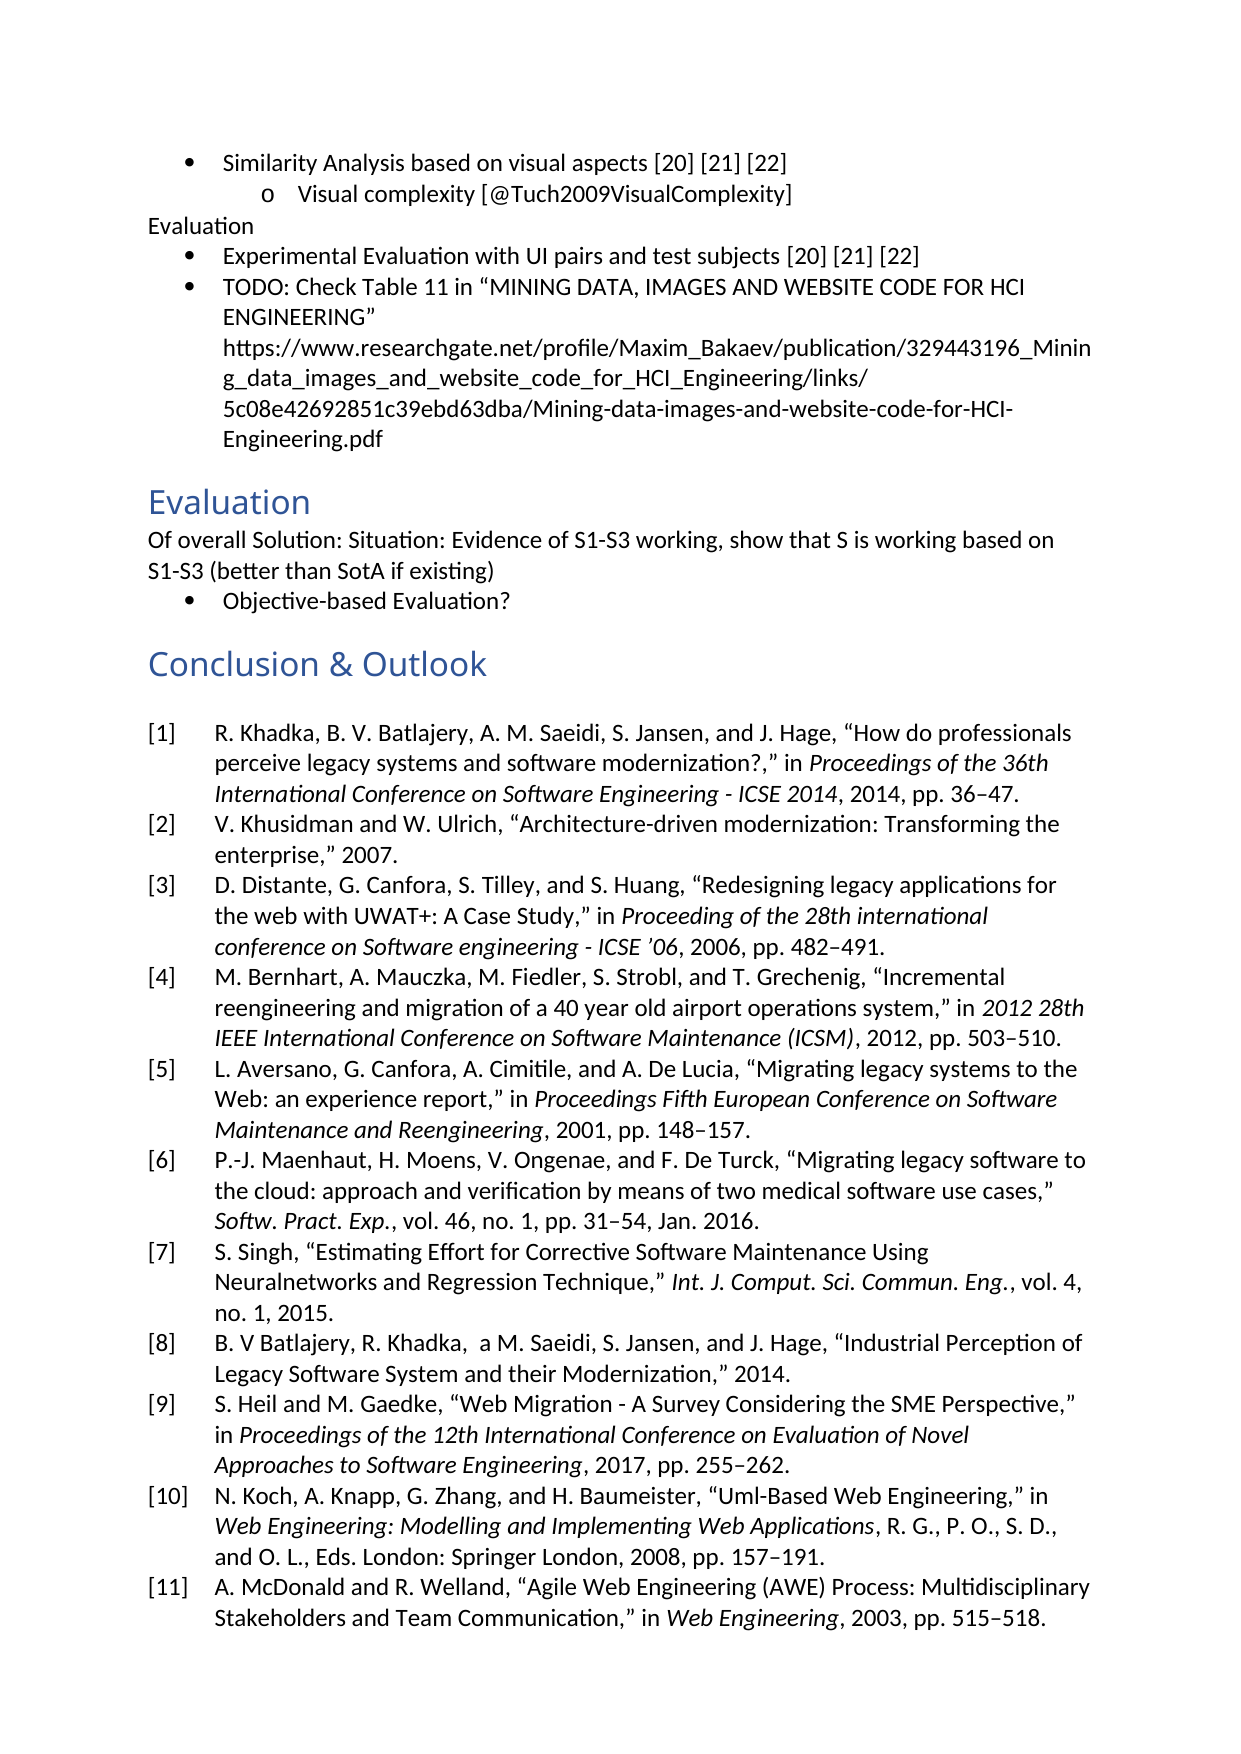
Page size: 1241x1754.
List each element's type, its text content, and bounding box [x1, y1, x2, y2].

text Evaluation [148, 210, 1093, 240]
text [11] A. McDonald and R. Welland, “Agile Web Engineering (AWE) Process: Multidisciplinary Stakeholders and Team Communication,” in Web Engineering, 2003, pp. 515–518. [148, 1572, 1093, 1633]
list Similarity Analysis based on visual aspects [20] [21] [22] [185, 148, 1093, 178]
text [4] M. Bernhart, A. Mauczka, M. Fiedler, S. Strobl, and T. Grechenig, “Incremental reengineering and migration of a 40 year old airport operations system,” in 2012 28th IEEE International Conference on Software Maintenance (ICSM), 2012, pp. 503–510. [148, 961, 1093, 1053]
text [6] P.-J. Maenhaut, H. Moens, V. Ongenae, and F. De Turck, “Migrating legacy software to the cloud: approach and verification by means of two medical software use cases,” Softw. Pract. Exp., vol. 46, no. 1, pp. 31–54, Jan. 2016. [148, 1144, 1093, 1236]
subtitle Conclusion & Outlook [148, 641, 1093, 686]
list TODO: Check Table 11 in “MINING DATA, IMAGES AND WEBSITE CODE FOR HCI ENGINEERING” https://www.researchgate.net/profile/Maxim_Bakaev/publication/329443196_Mining_data_images_and_website_code_for_HCI_Engineering/links/5c08e42692851c39ebd63dba/Mining-data-images-and-website-code-for-HCI-Engineering.pdf [185, 271, 1093, 454]
text [2] V. Khusidman and W. Ulrich, “Architecture-driven modernization: Transforming the enterprise,” 2007. [148, 808, 1093, 869]
text [10] N. Koch, A. Knapp, G. Zhang, and H. Baumeister, “Uml-Based Web Engineering,” in Web Engineering: Modelling and Implementing Web Applications, R. G., P. O., S. D., and O. L., Eds. London: Springer London, 2008, pp. 157–191. [148, 1480, 1093, 1572]
text [9] S. Heil and M. Gaedke, “Web Migration - A Survey Considering the SME Perspective,” in Proceedings of the 12th International Conference on Evaluation of Novel Approaches to Software Engineering, 2017, pp. 255–262. [148, 1388, 1093, 1480]
text [8] B. V Batlajery, R. Khadka, a M. Saeidi, S. Jansen, and J. Hage, “Industrial Perception of Legacy Software System and their Modernization,” 2014. [148, 1327, 1093, 1388]
text [1] R. Khadka, B. V. Batlajery, A. M. Saeidi, S. Jansen, and J. Hage, “How do professionals perceive legacy systems and software modernization?,” in Proceedings of the 36th International Conference on Software Engineering - ICSE 2014, 2014, pp. 36–47. [148, 717, 1093, 808]
subtitle Evaluation [148, 479, 1093, 524]
text Of overall Solution: Situation: Evidence of S1-S3 working, show that S is working based on S1-S3 (better than SotA if existing) [148, 524, 1093, 586]
text [5] L. Aversano, G. Canfora, A. Cimitile, and A. De Lucia, “Migrating legacy systems to the Web: an experience report,” in Proceedings Fifth European Conference on Software Maintenance and Reengineering, 2001, pp. 148–157. [148, 1053, 1093, 1144]
text [3] D. Distante, G. Canfora, S. Tilley, and S. Huang, “Redesigning legacy applications for the web with UWAT+: A Case Study,” in Proceeding of the 28th international conference on Software engineering - ICSE ’06, 2006, pp. 482–491. [148, 869, 1093, 961]
text [7] S. Singh, “Estimating Effort for Corrective Software Maintenance Using Neuralnetworks and Regression Technique,” Int. J. Comput. Sci. Commun. Eng., vol. 4, no. 1, 2015. [148, 1236, 1093, 1327]
list Experimental Evaluation with UI pairs and test subjects [20] [21] [22] [185, 240, 1093, 271]
list Objective-based Evaluation? [185, 586, 1093, 616]
list Visual complexity [@﻿Tuch2009VisualComplexity] [260, 178, 1093, 210]
